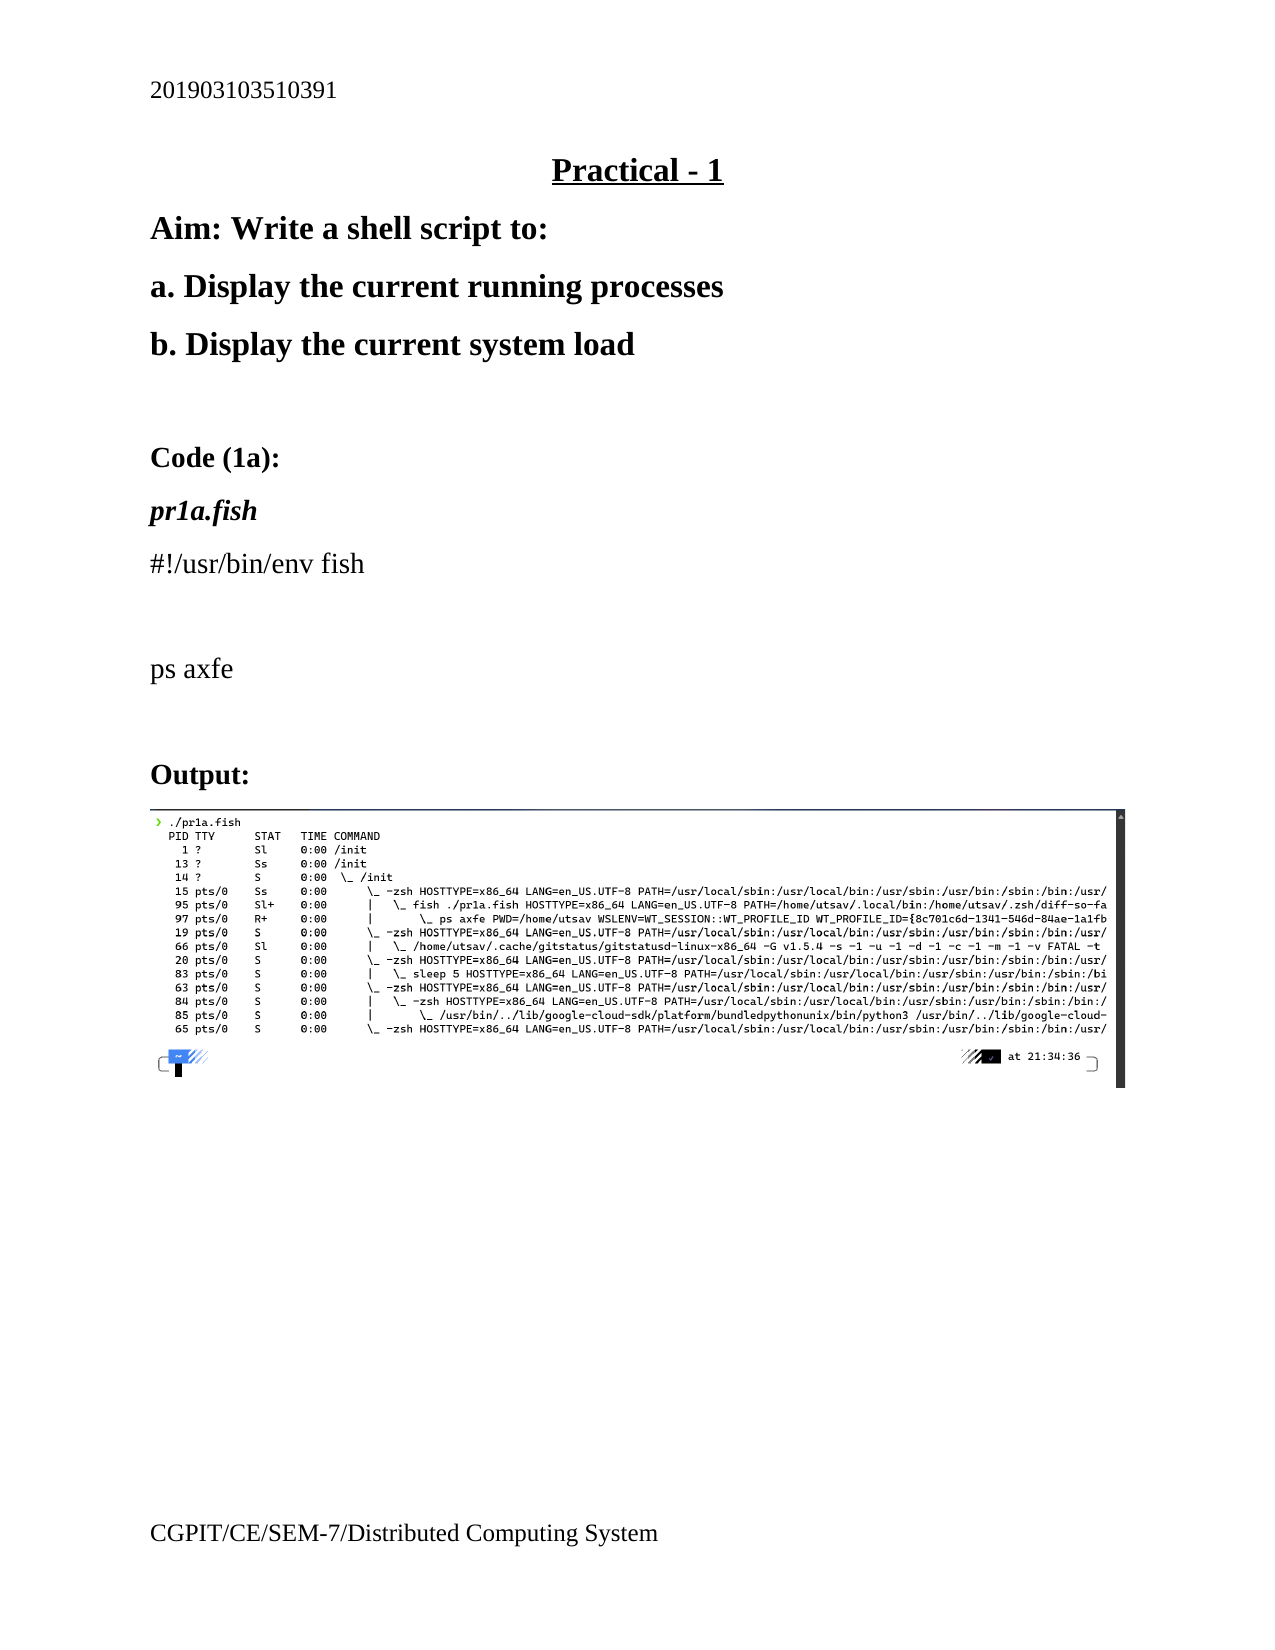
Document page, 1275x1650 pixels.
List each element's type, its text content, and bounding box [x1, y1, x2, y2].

picture [150, 809, 1125, 1088]
text Aim: Write a shell script to: [150, 208, 1125, 246]
text Code (1a): [150, 440, 1125, 474]
text pr1a.fish [150, 493, 1125, 526]
text ps axfe [150, 651, 1125, 685]
text b. Display the current system load [150, 324, 1125, 362]
text Practical - 1 [150, 150, 1125, 188]
text #!/usr/bin/env fish [150, 546, 1125, 579]
text Output: [150, 757, 1125, 791]
text a. Display the current running processes [150, 266, 1125, 304]
